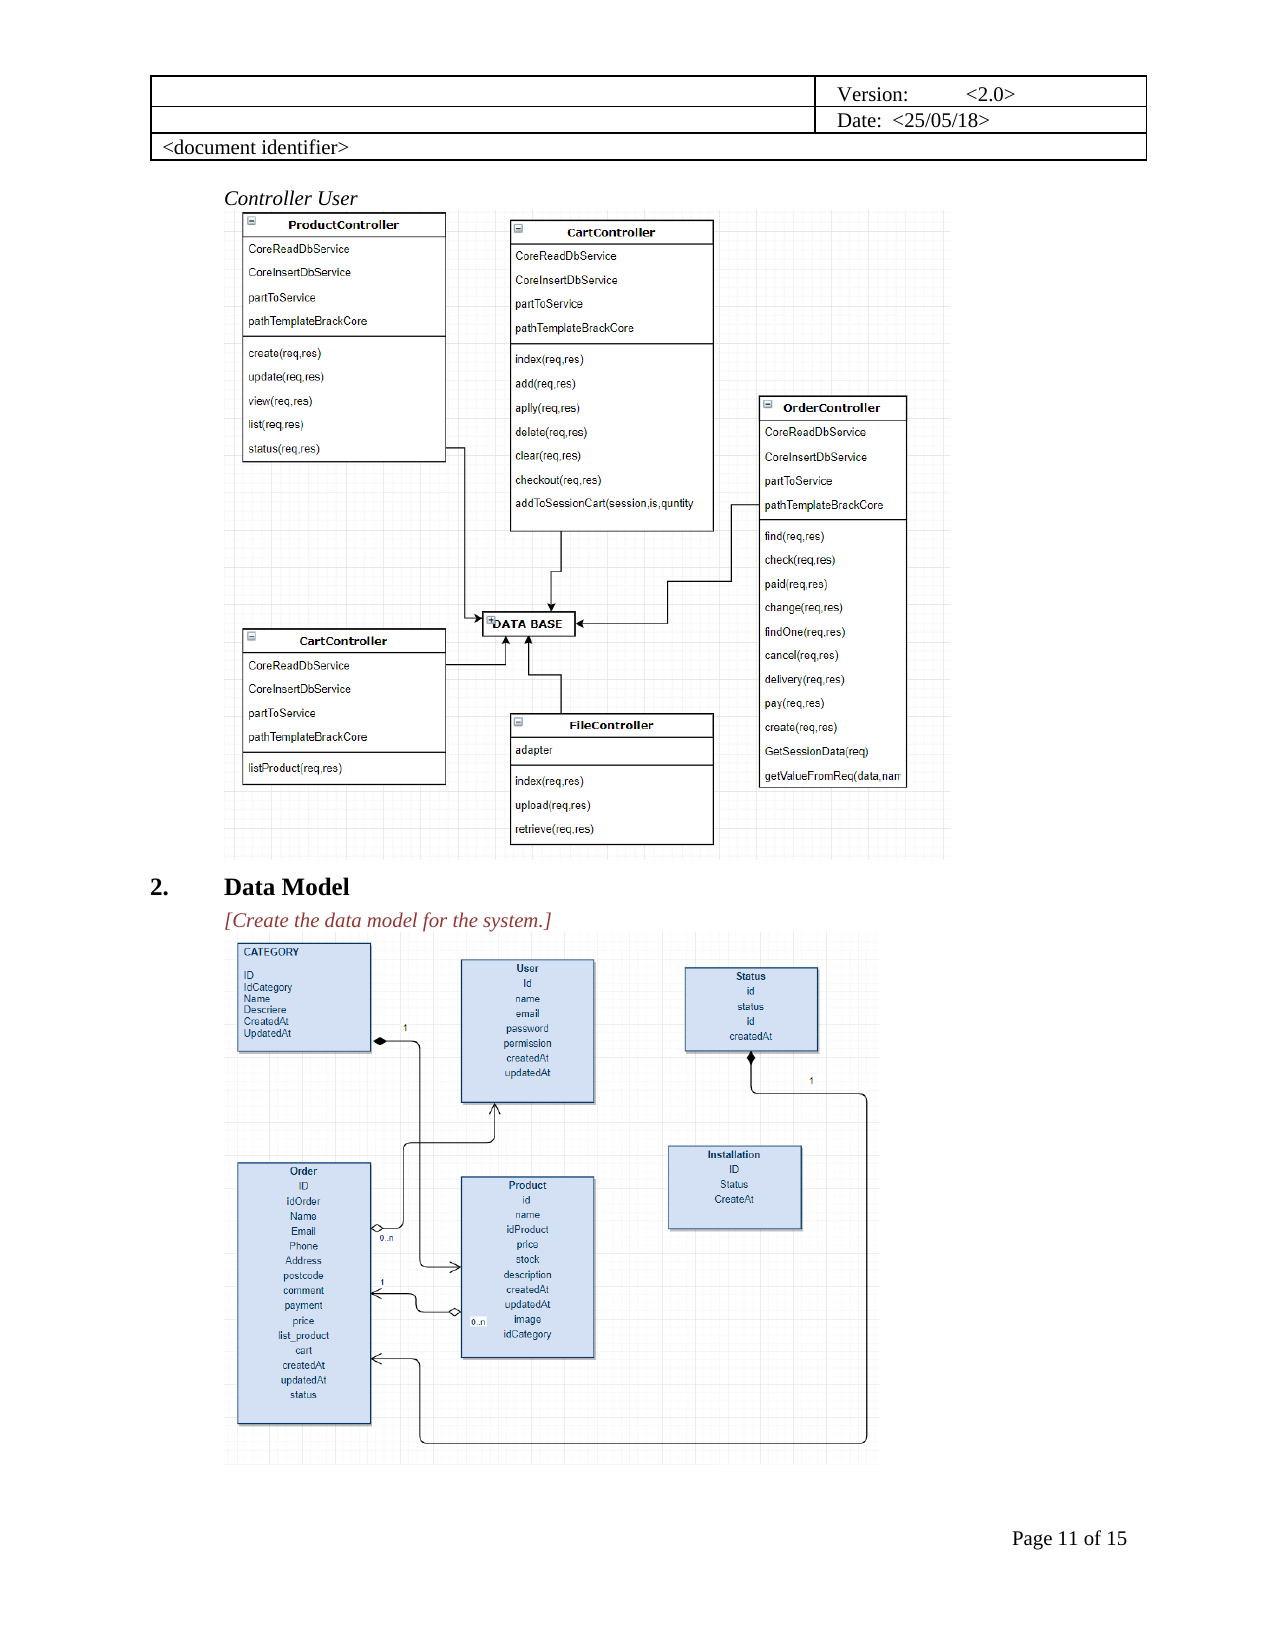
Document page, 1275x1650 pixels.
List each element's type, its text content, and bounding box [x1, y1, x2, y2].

text [Create the data model for the system.] [224, 907, 1125, 932]
text Controller User [224, 185, 1125, 210]
subtitle Data Model [150, 872, 1125, 901]
picture [223, 210, 951, 860]
picture [223, 932, 880, 1465]
